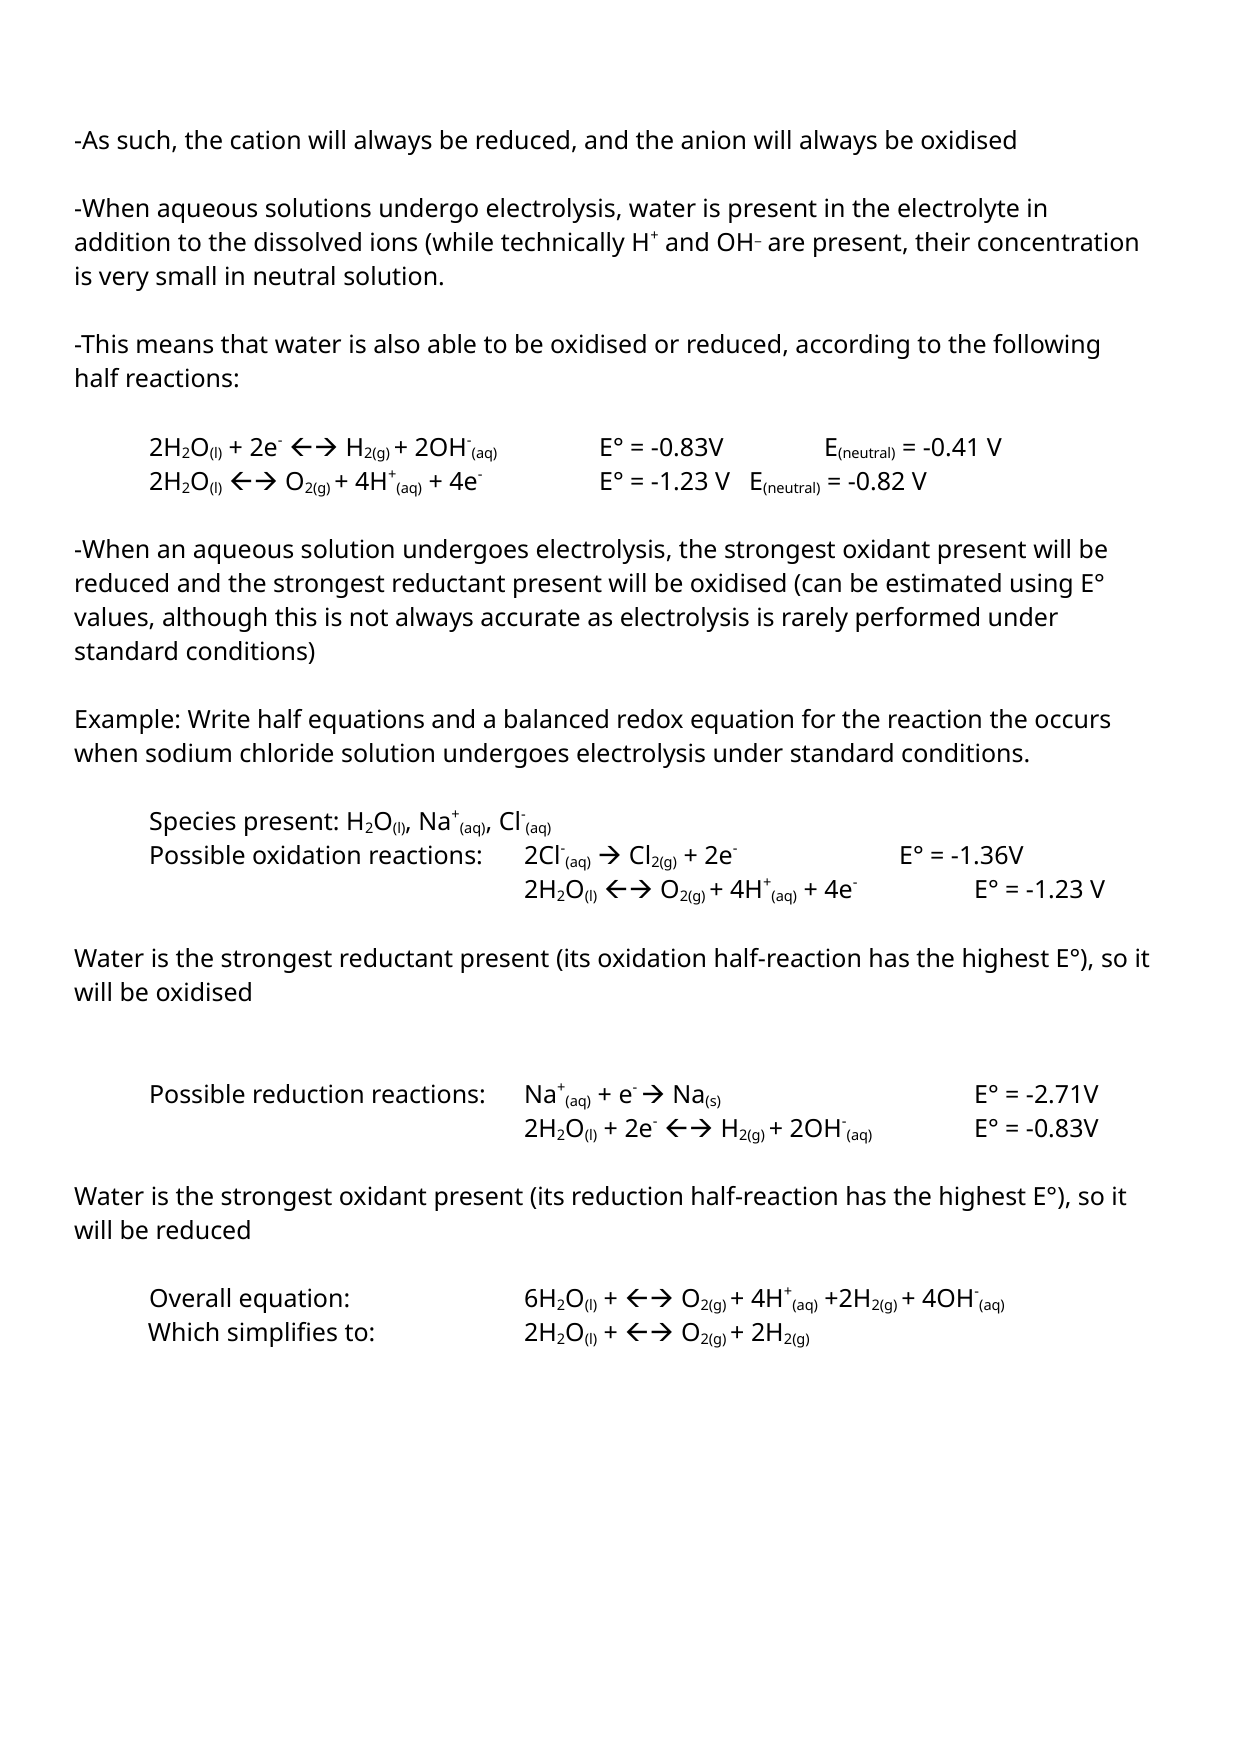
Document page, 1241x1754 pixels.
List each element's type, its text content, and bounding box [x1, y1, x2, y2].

text 2H2O(l) O2(g) + 4H+(aq) + 4e- E° = -1.23 V E(neutral) = -0.82 V [74, 463, 1152, 497]
text -This means that water is also able to be oxidised or reduced, according to the following half reactions: [74, 327, 1152, 395]
text Possible oxidation reactions: 2Cl-(aq) Cl2(g) + 2e- E° = -1.36V [74, 838, 1152, 872]
text Example: Write half equations and a balanced redox equation for the reaction the occurs when sodium chloride solution undergoes electrolysis under standard conditions. [74, 702, 1152, 770]
text 2H2O(l) + 2e- H2(g) + 2OH-(aq) E° = -0.83V [74, 1111, 1152, 1179]
text -When an aqueous solution undergoes electrolysis, the strongest oxidant present will be reduced and the strongest reductant present will be oxidised (can be estimated using E° values, although this is not always accurate as electrolysis is rarely performed under standard conditions) [74, 531, 1152, 668]
text -As such, the cation will always be reduced, and the anion will always be oxidised [74, 123, 1152, 157]
text 2H2O(l) O2(g) + 4H+(aq) + 4e- E° = -1.23 V [74, 872, 1152, 906]
text 2H2O(l) + 2e- H2(g) + 2OH-(aq) E° = -0.83V E(neutral) = -0.41 V [74, 429, 1152, 463]
text Species present: H2O(l), Na+(aq), Cl-(aq) [74, 804, 1152, 838]
text Water is the strongest reductant present (its oxidation half-reaction has the highest E°), so it will be oxidised [74, 940, 1152, 1008]
text Water is the strongest oxidant present (its reduction half-reaction has the highest E°), so it will be reduced [74, 1179, 1152, 1247]
text Overall equation: 6H2O(l) + O2(g) + 4H+(aq) +2H2(g) + 4OH-(aq) [74, 1281, 1152, 1315]
text -When aqueous solutions undergo electrolysis, water is present in the electrolyte in addition to the dissolved ions (while technically H+ and OH_ are present, their concentration is very small in neutral solution. [74, 191, 1152, 293]
text Possible reduction reactions: Na+(aq) + e- Na(s) E° = -2.71V [74, 1076, 1152, 1111]
text Which simplifies to: 2H2O(l) + O2(g) + 2H2(g) [74, 1315, 1152, 1349]
